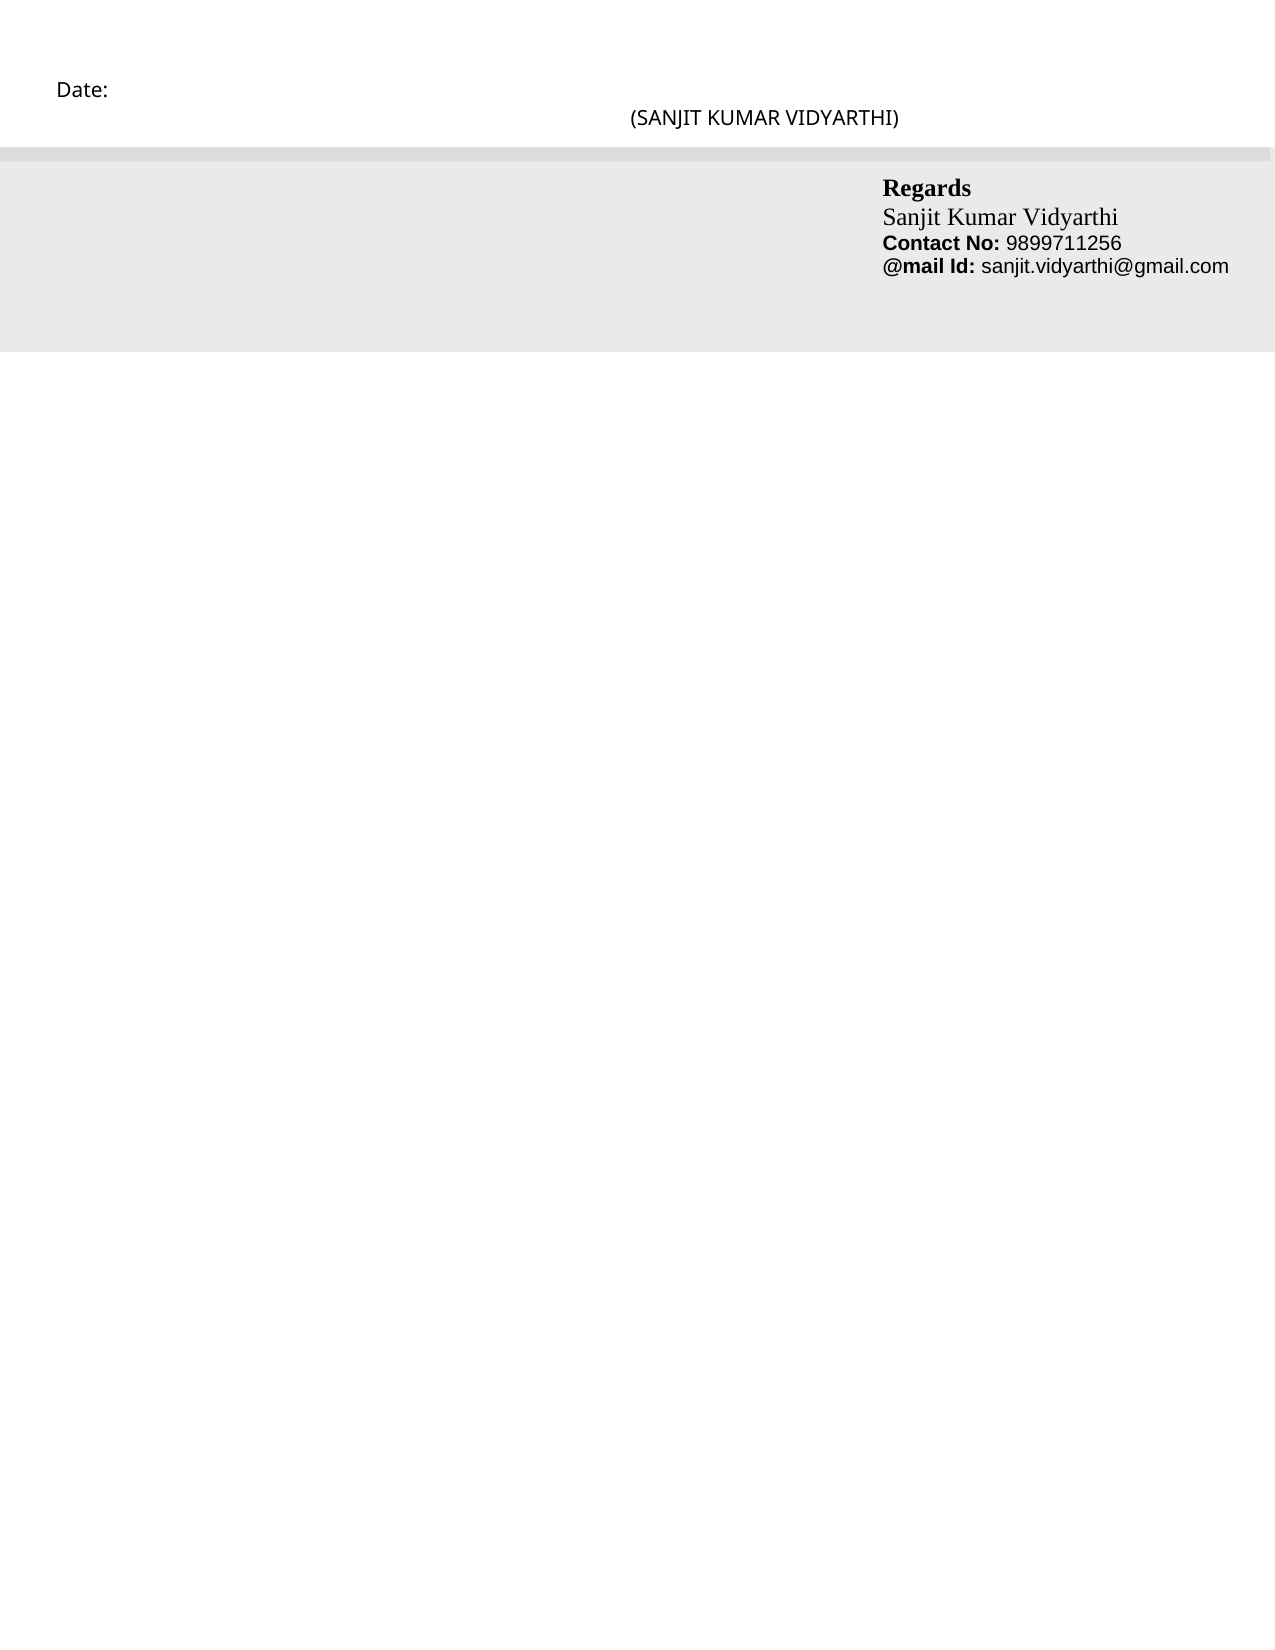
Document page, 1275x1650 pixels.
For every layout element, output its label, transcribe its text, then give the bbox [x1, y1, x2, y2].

text (SANJIT KUMAR VIDYARTHI) [56, 103, 1219, 132]
text Date: [56, 75, 1219, 103]
